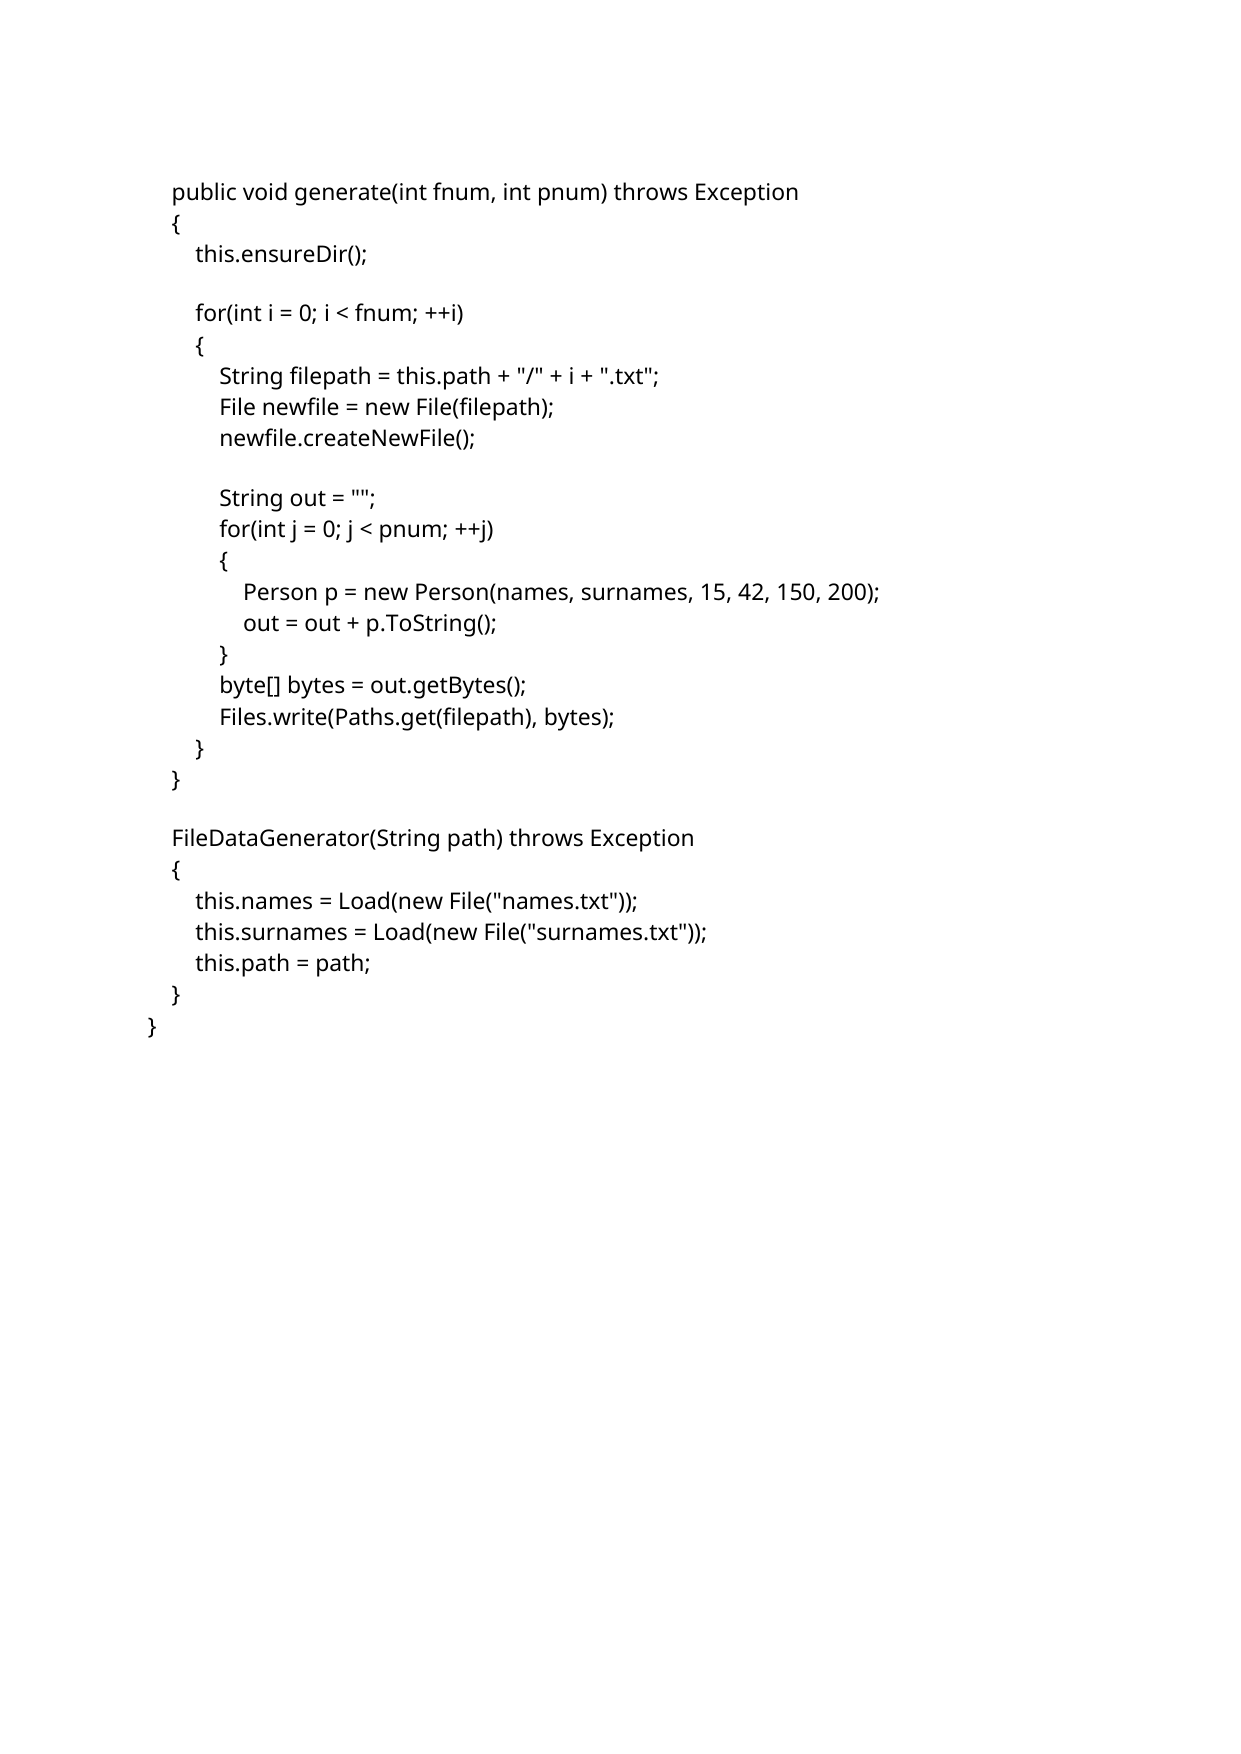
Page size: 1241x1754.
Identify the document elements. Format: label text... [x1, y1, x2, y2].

text out = out + p.ToString(); [148, 607, 1093, 638]
text String filepath = this.path + "/" + i + ".txt"; [148, 360, 1093, 391]
text for(int j = 0; j < pnum; ++j) [148, 513, 1093, 544]
text } [148, 638, 1093, 669]
text } [148, 732, 1093, 763]
text { [148, 544, 1093, 575]
text this.surnames = Load(new File("surnames.txt")); [148, 916, 1093, 947]
text { [148, 207, 1093, 238]
text Files.write(Paths.get(filepath), bytes); [148, 700, 1093, 732]
text } [148, 1010, 1093, 1041]
text this.path = path; [148, 947, 1093, 978]
text FileDataGenerator(String path) throws Exception [148, 822, 1093, 853]
text } [148, 763, 1093, 794]
text this.names = Load(new File("names.txt")); [148, 885, 1093, 916]
text String out = ""; [148, 482, 1093, 513]
text Person p = new Person(names, surnames, 15, 42, 150, 200); [148, 575, 1093, 607]
text public void generate(int fnum, int pnum) throws Exception [148, 176, 1093, 207]
text for(int i = 0; i < fnum; ++i) [148, 297, 1093, 329]
text { [148, 329, 1093, 360]
text { [148, 853, 1093, 885]
text this.ensureDir(); [148, 238, 1093, 269]
text File newfile = new File(filepath); [148, 391, 1093, 422]
text byte[] bytes = out.getBytes(); [148, 669, 1093, 700]
text } [148, 978, 1093, 1010]
text newfile.createNewFile(); [148, 422, 1093, 454]
